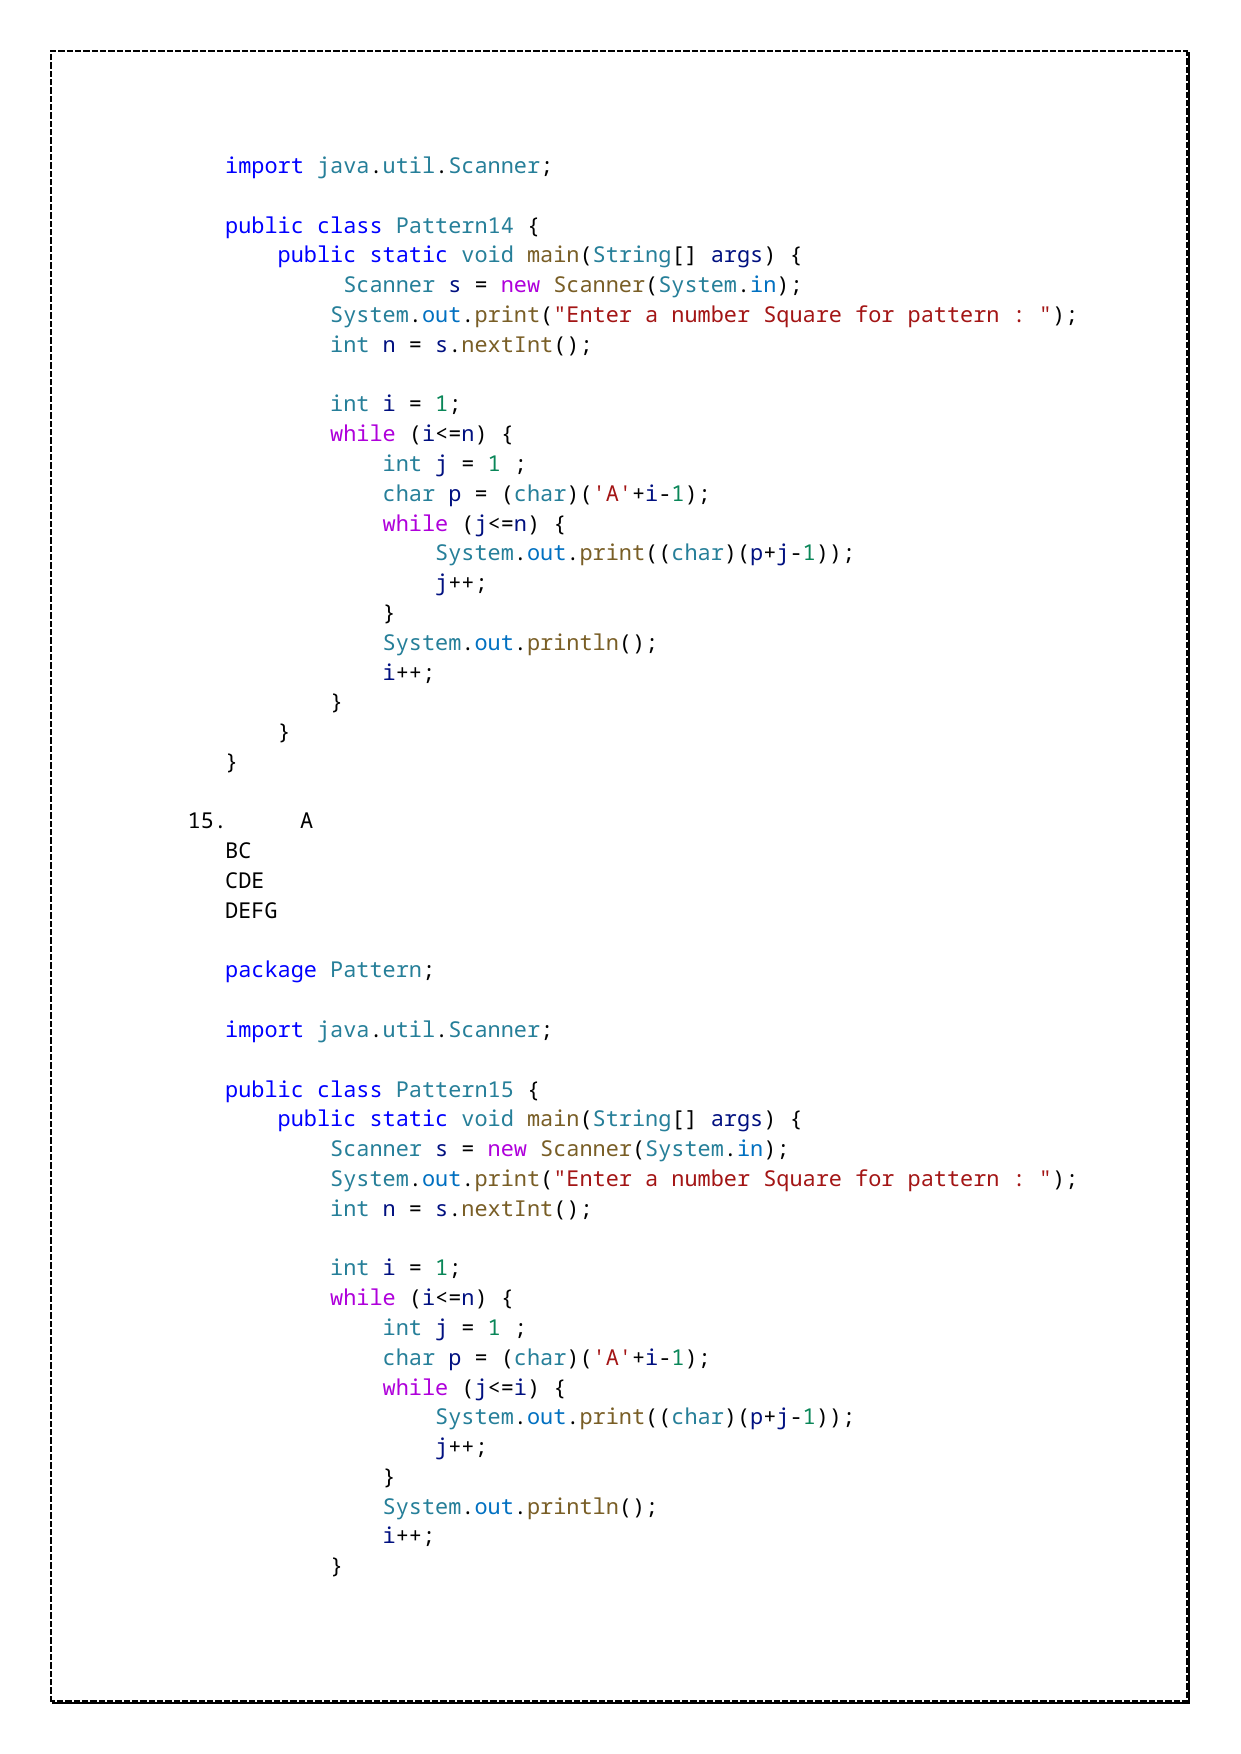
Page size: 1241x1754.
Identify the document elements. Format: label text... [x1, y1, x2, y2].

text j++; [225, 567, 1088, 597]
text while (j<=i) { [225, 1371, 1088, 1401]
text System.out.print((char)(p+j-1)); [225, 1401, 1088, 1431]
text while (i<=n) { [225, 1282, 1088, 1312]
text import java.util.Scanner; [225, 1014, 1088, 1044]
list A [187, 805, 1088, 835]
text char p = (char)('A'+i-1); [225, 478, 1088, 507]
text int i = 1; [225, 1252, 1088, 1282]
text int i = 1; [225, 388, 1088, 418]
text package Pattern; [225, 954, 1088, 984]
text System.out.print((char)(p+j-1)); [225, 537, 1088, 567]
text char p = (char)('A'+i-1); [225, 1342, 1088, 1371]
text } [225, 716, 1088, 746]
text } [225, 746, 1088, 776]
text } [225, 1550, 1088, 1580]
list CDE [225, 865, 1088, 895]
text } [225, 597, 1088, 627]
text System.out.println(); [225, 627, 1088, 656]
text Scanner s = new Scanner(System.in); [225, 269, 1088, 299]
text Scanner s = new Scanner(System.in); [225, 1133, 1088, 1163]
text int j = 1 ; [225, 1312, 1088, 1342]
list BC [225, 835, 1088, 865]
text i++; [225, 656, 1088, 686]
text int j = 1 ; [225, 448, 1088, 478]
text public static void main(String[] args) { [225, 1103, 1088, 1133]
text while (j<=n) { [225, 507, 1088, 537]
text System.out.print("Enter a number Square for pattern : "); [225, 299, 1088, 329]
list DEFG [225, 895, 1088, 924]
text i++; [225, 1520, 1088, 1550]
text j++; [225, 1431, 1088, 1461]
text int n = s.nextInt(); [225, 1193, 1088, 1222]
text System.out.println(); [225, 1491, 1088, 1520]
text int n = s.nextInt(); [225, 329, 1088, 358]
text public class Pattern15 { [225, 1073, 1088, 1103]
text while (i<=n) { [225, 418, 1088, 448]
text public static void main(String[] args) { [225, 239, 1088, 269]
text } [225, 686, 1088, 716]
text } [225, 1461, 1088, 1491]
text import java.util.Scanner; [225, 150, 1088, 180]
text public class Pattern14 { [225, 209, 1088, 239]
text System.out.print("Enter a number Square for pattern : "); [225, 1163, 1088, 1193]
